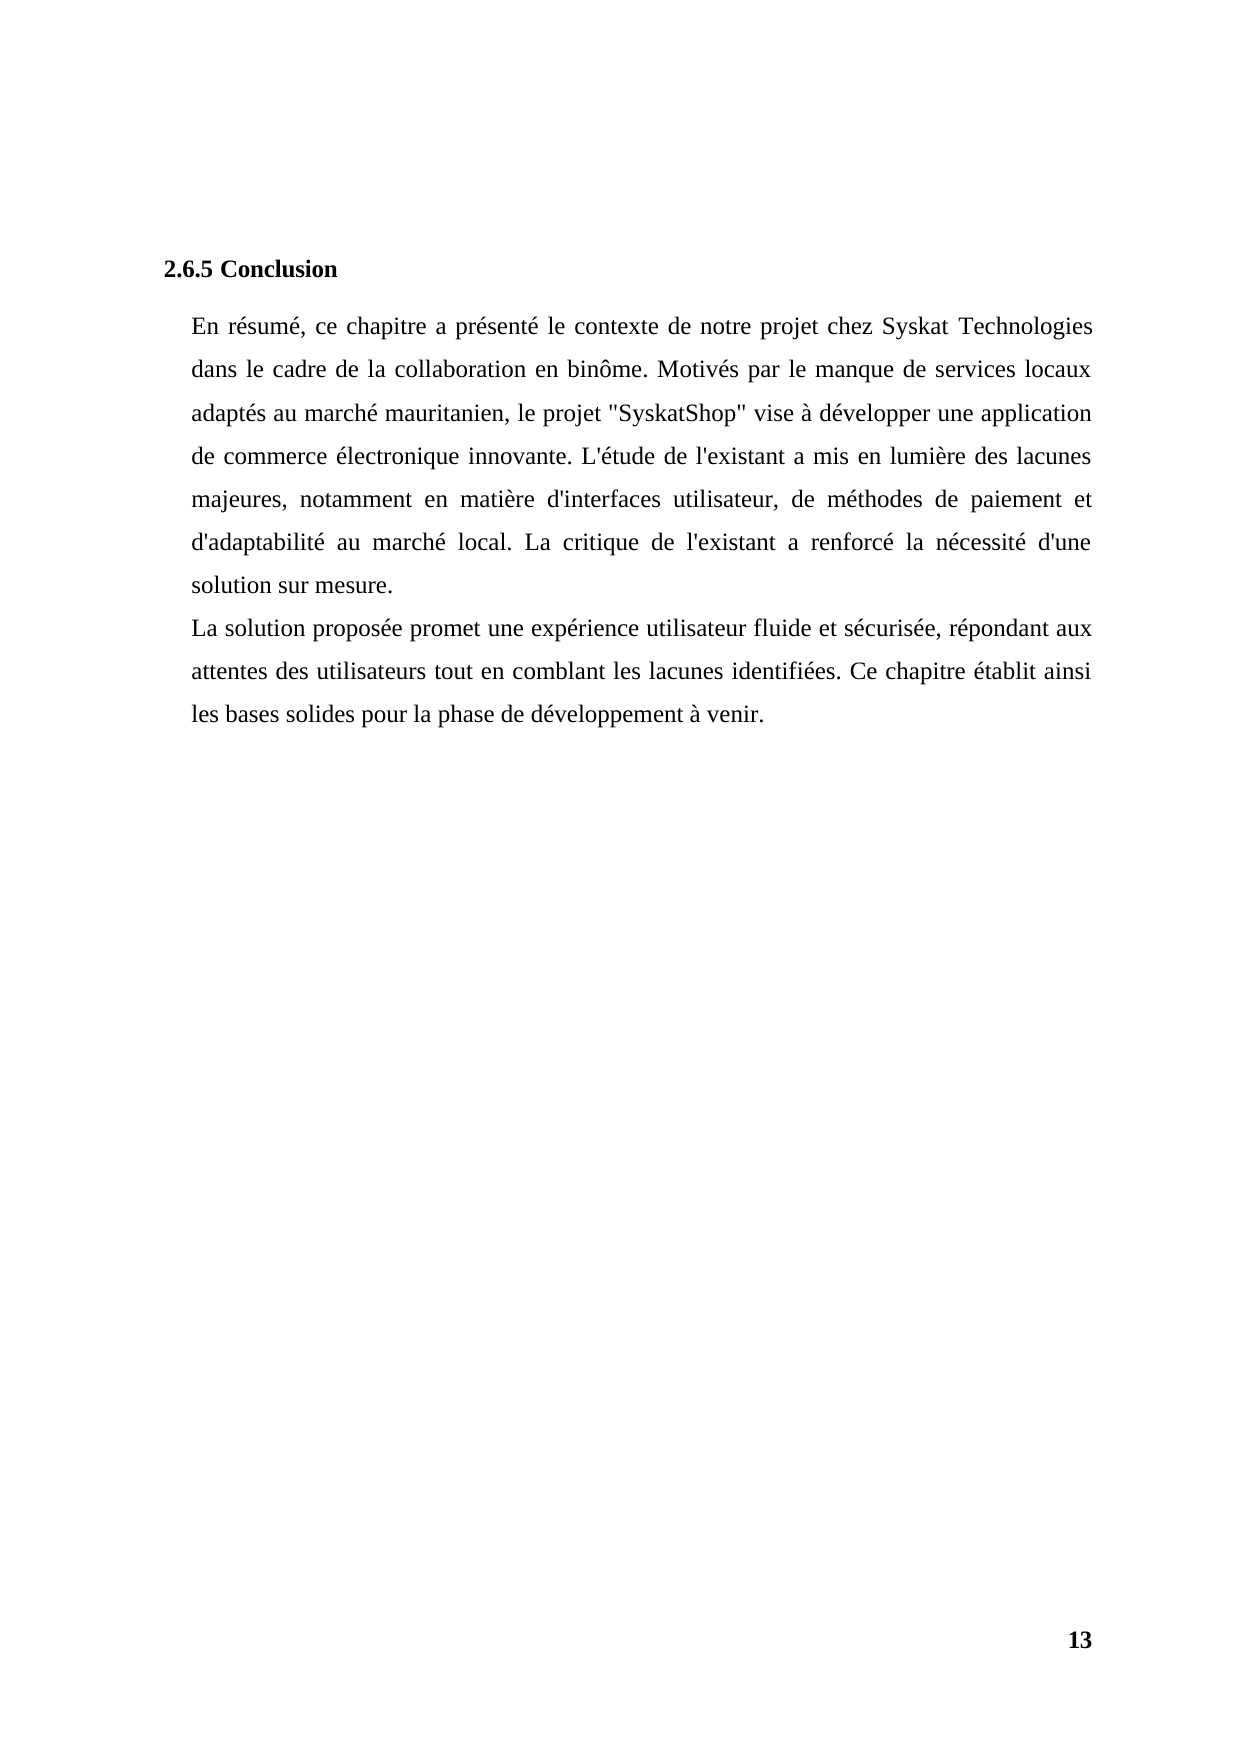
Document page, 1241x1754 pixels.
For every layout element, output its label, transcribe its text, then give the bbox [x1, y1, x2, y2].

text La solution proposée promet une expérience utilisateur fluide et sécurisée, répondant aux attentes des utilisateurs tout en comblant les lacunes identifiées. Ce chapitre établit ainsi les bases solides pour la phase de développement à venir. [191, 613, 1093, 728]
text En résumé, ce chapitre a présenté le contexte de notre projet chez Syskat Technologies dans le cadre de la collaboration en binôme. Motivés par le manque de services locaux adaptés au marché mauritanien, le projet "SyskatShop" vise à développer une application de commerce électronique innovante. L'étude de l'existant a mis en lumière des lacunes majeures, notamment en matière d'interfaces utilisateur, de méthodes de paiement et d'adaptabilité au marché local. La critique de l'existant a renforcé la nécessité d'une solution sur mesure. [191, 311, 1093, 599]
subtitle Conclusion [164, 254, 1234, 283]
